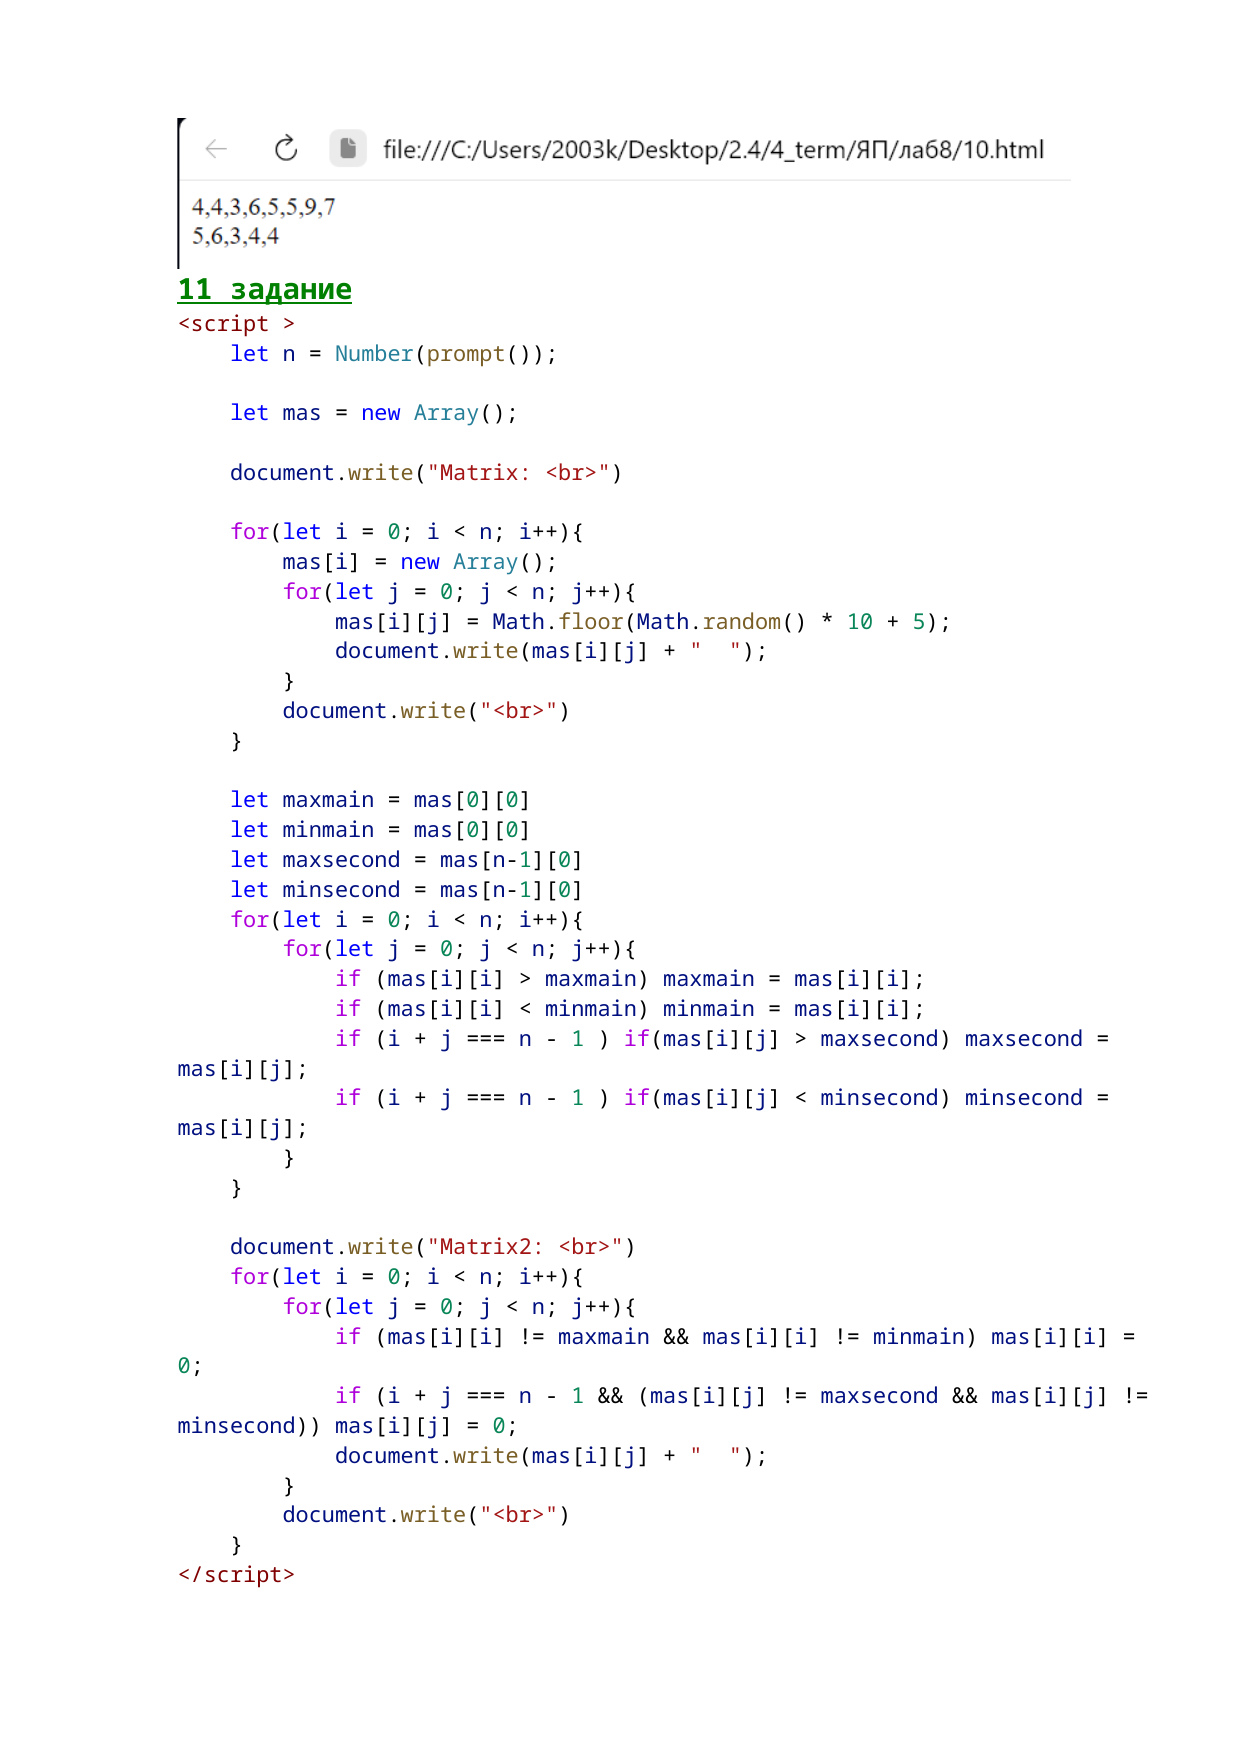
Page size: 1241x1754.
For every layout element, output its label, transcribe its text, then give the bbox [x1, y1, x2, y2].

text </script> [177, 1559, 1152, 1589]
text if (mas[i][i] < minmain) minmain = mas[i][i]; [177, 993, 1152, 1023]
text if (i + j === n - 1 ) if(mas[i][j] > maxsecond) maxsecond = mas[i][j]; [177, 1023, 1152, 1082]
text } [177, 1529, 1152, 1559]
text mas[i][j] = Math.floor(Math.random() * 10 + 5); [177, 606, 1152, 636]
text for(let j = 0; j < n; j++){ [177, 1291, 1152, 1321]
text for(let i = 0; i < n; i++){ [177, 516, 1152, 546]
text let minsecond = mas[n-1][0] [177, 874, 1152, 904]
text let maxsecond = mas[n-1][0] [177, 844, 1152, 874]
text document.write("Matrix: <br>") [177, 457, 1152, 487]
text if (i + j === n - 1 && (mas[i][j] != maxsecond && mas[i][j] != minsecond)) mas[i][j] = 0; [177, 1380, 1152, 1440]
text 11 задание [177, 268, 1152, 308]
text <script > [177, 308, 1152, 338]
text mas[i] = new Array(); [177, 546, 1152, 576]
text for(let j = 0; j < n; j++){ [177, 933, 1152, 963]
text document.write("<br>") [177, 695, 1152, 725]
text let mas = new Array(); [177, 397, 1152, 427]
text document.write(mas[i][j] + " "); [177, 636, 1152, 665]
text let maxmain = mas[0][0] [177, 784, 1152, 814]
picture [177, 118, 1071, 269]
text for(let i = 0; i < n; i++){ [177, 904, 1152, 933]
text if (mas[i][i] != maxmain && mas[i][i] != minmain) mas[i][i] = 0; [177, 1321, 1152, 1380]
text for(let j = 0; j < n; j++){ [177, 576, 1152, 606]
text let n = Number(prompt()); [177, 338, 1152, 367]
text } [177, 1470, 1152, 1499]
text if (i + j === n - 1 ) if(mas[i][j] < minsecond) minsecond = mas[i][j]; [177, 1082, 1152, 1142]
text for(let i = 0; i < n; i++){ [177, 1261, 1152, 1291]
text } [177, 725, 1152, 755]
text } [177, 665, 1152, 695]
text } [177, 1172, 1152, 1202]
text document.write("Matrix2: <br>") [177, 1231, 1152, 1261]
text } [177, 1142, 1152, 1172]
text let minmain = mas[0][0] [177, 814, 1152, 844]
text if (mas[i][i] > maxmain) maxmain = mas[i][i]; [177, 963, 1152, 993]
text document.write(mas[i][j] + " "); [177, 1440, 1152, 1470]
text document.write("<br>") [177, 1499, 1152, 1529]
